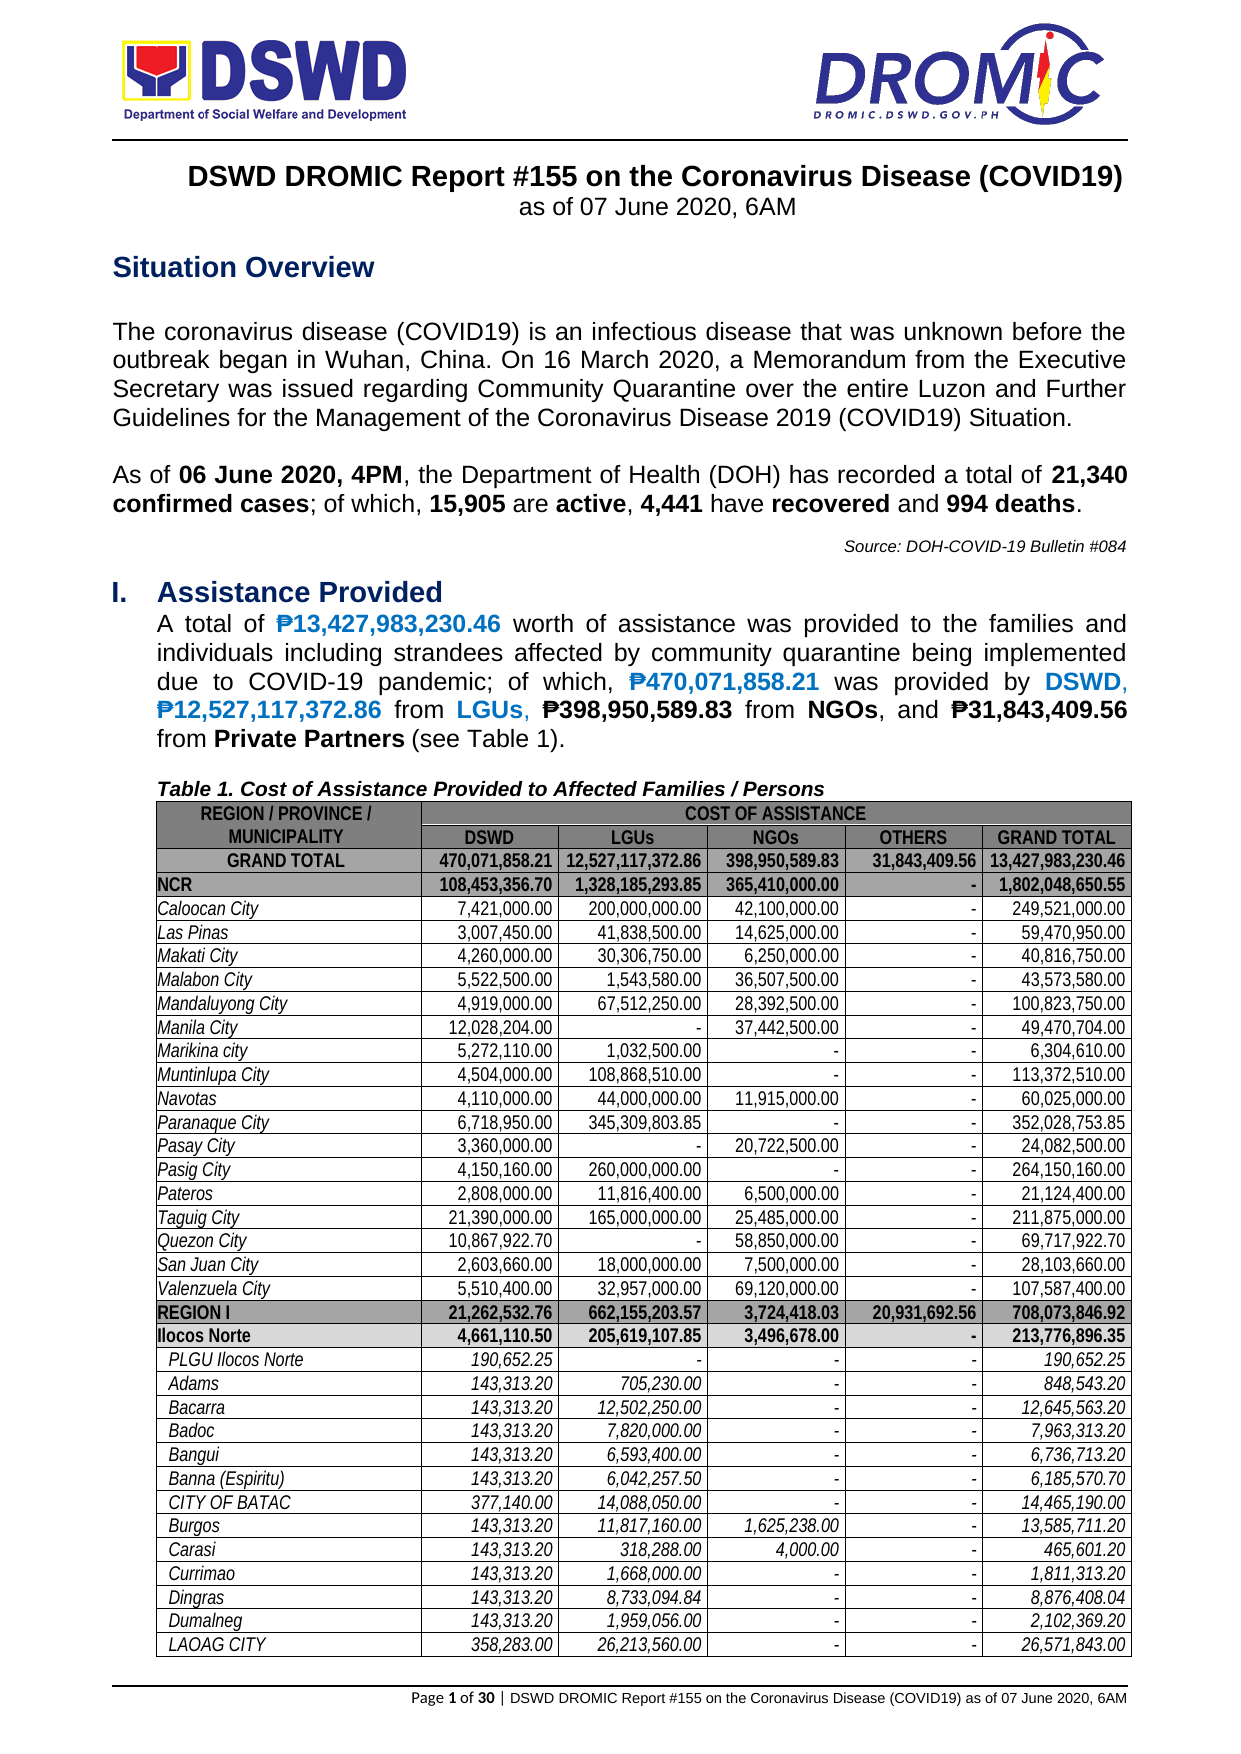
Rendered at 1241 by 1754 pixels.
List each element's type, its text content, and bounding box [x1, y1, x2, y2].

table_cell 11,816,400.00 [559, 1182, 707, 1204]
table_cell 1,328,185,293.85 [559, 873, 707, 896]
table_cell [157, 1467, 168, 1489]
list Assistance Provided [111, 576, 1128, 609]
table_cell - [559, 1134, 707, 1157]
table_cell Bacarra [168, 1396, 421, 1418]
table_cell [157, 1419, 168, 1442]
table_cell 1,959,056.00 [559, 1609, 707, 1632]
table_cell 708,073,846.92 [983, 1301, 1131, 1323]
table_cell GRAND TOTAL [983, 826, 1131, 848]
table_cell 143,313.20 [422, 1538, 558, 1561]
table_cell 32,957,000.00 [559, 1277, 707, 1299]
table_cell - [846, 1467, 982, 1489]
table_cell [157, 1348, 168, 1371]
table_cell 4,661,110.50 [422, 1324, 558, 1347]
table_cell - [708, 1372, 845, 1394]
table_cell 5,522,500.00 [422, 968, 558, 991]
table_cell 107,587,400.00 [983, 1277, 1131, 1299]
table_cell [157, 1372, 168, 1394]
table_cell 4,504,000.00 [422, 1063, 558, 1086]
table_cell NGOs [708, 826, 845, 848]
table_cell 10,867,922.70 [422, 1229, 558, 1252]
table_cell Caloocan City [157, 897, 421, 919]
table_cell 190,652.25 [983, 1348, 1131, 1371]
table_cell - [708, 1586, 845, 1608]
table_cell 43,573,580.00 [983, 968, 1131, 991]
text Table 1. Cost of Assistance Provided to Affected Families / Persons [112, 777, 1128, 801]
table_cell 377,140.00 [422, 1491, 558, 1513]
table_cell [157, 1609, 168, 1632]
table_cell 12,028,204.00 [422, 1016, 558, 1038]
picture [112, 37, 417, 125]
table_cell 143,313.20 [422, 1586, 558, 1608]
table_cell 4,919,000.00 [422, 992, 558, 1014]
table_cell 12,502,250.00 [559, 1396, 707, 1418]
table_cell - [846, 1491, 982, 1513]
table_cell LAOAG CITY [168, 1633, 421, 1656]
table_cell Manila City [157, 1016, 421, 1038]
table_cell [157, 1514, 168, 1537]
table_cell 190,652.25 [422, 1348, 558, 1371]
table_cell 8,876,408.04 [983, 1586, 1131, 1608]
table_cell 6,185,570.70 [983, 1467, 1131, 1489]
table_cell 28,103,660.00 [983, 1253, 1131, 1276]
table_cell - [846, 1229, 982, 1252]
table_cell - [846, 1324, 982, 1347]
table_cell 59,470,950.00 [983, 921, 1131, 943]
table_cell 143,313.20 [422, 1609, 558, 1632]
table_cell 42,100,000.00 [708, 897, 845, 919]
table_cell - [846, 1087, 982, 1109]
table_cell Dumalneg [168, 1609, 421, 1632]
table_cell - [846, 1586, 982, 1608]
table_cell - [846, 897, 982, 919]
text Situation Overview [112, 250, 1128, 283]
table_cell 24,082,500.00 [983, 1134, 1131, 1157]
table_cell 365,410,000.00 [708, 873, 845, 896]
table_cell 345,309,803.85 [559, 1111, 707, 1133]
table_cell OTHERS [846, 826, 982, 848]
text as of 07 June 2020, 6AM [187, 192, 1128, 221]
table_cell 37,442,500.00 [708, 1016, 845, 1038]
table_cell Muntinlupa City [157, 1063, 421, 1086]
table_cell 4,000.00 [708, 1538, 845, 1561]
table_cell - [708, 1562, 845, 1584]
table_cell - [846, 1514, 982, 1537]
table_cell 21,390,000.00 [422, 1206, 558, 1228]
table_cell Makati City [157, 944, 421, 967]
table_cell 6,718,950.00 [422, 1111, 558, 1133]
table_cell - [846, 1372, 982, 1394]
table_cell 44,000,000.00 [559, 1087, 707, 1109]
table_cell - [708, 1348, 845, 1371]
table_cell 20,722,500.00 [708, 1134, 845, 1157]
table_cell Quezon City [157, 1229, 421, 1252]
table_cell 143,313.20 [422, 1396, 558, 1418]
table_cell Valenzuela City [157, 1277, 421, 1299]
table_cell 352,028,753.85 [983, 1111, 1131, 1133]
table_cell 143,313.20 [422, 1562, 558, 1584]
table_cell 7,421,000.00 [422, 897, 558, 919]
table_cell 6,042,257.50 [559, 1467, 707, 1489]
table_cell 58,850,000.00 [708, 1229, 845, 1252]
table_cell 249,521,000.00 [983, 897, 1131, 919]
table_cell [157, 1538, 168, 1561]
table_cell 13,427,983,230.46 [983, 849, 1131, 872]
table_cell 3,496,678.00 [708, 1324, 845, 1347]
table_cell 2,603,660.00 [422, 1253, 558, 1276]
table_cell 108,453,356.70 [422, 873, 558, 896]
table_cell DSWD [422, 826, 558, 848]
table_cell 143,313.20 [422, 1419, 558, 1442]
table_cell 398,950,589.83 [708, 849, 845, 872]
table_cell Badoc [168, 1419, 421, 1442]
table_cell - [846, 1158, 982, 1181]
table_cell 6,736,713.20 [983, 1443, 1131, 1466]
table_cell - [708, 1063, 845, 1086]
table_cell [157, 1586, 168, 1608]
table_cell - [846, 1633, 982, 1656]
table_cell Burgos [168, 1514, 421, 1537]
table_cell 264,150,160.00 [983, 1158, 1131, 1181]
table_cell - [846, 873, 982, 896]
table_cell 662,155,203.57 [559, 1301, 707, 1323]
table_cell - [846, 1182, 982, 1204]
table_cell 2,808,000.00 [422, 1182, 558, 1204]
table_cell 2,102,369.20 [983, 1609, 1131, 1632]
table_cell Pateros [157, 1182, 421, 1204]
table_cell 6,593,400.00 [559, 1443, 707, 1466]
table_cell 100,823,750.00 [983, 992, 1131, 1014]
table_cell 21,124,400.00 [983, 1182, 1131, 1204]
table_cell CITY OF BATAC [168, 1491, 421, 1513]
table_cell 14,088,050.00 [559, 1491, 707, 1513]
table_cell 7,500,000.00 [708, 1253, 845, 1276]
table_cell - [846, 1396, 982, 1418]
table_cell 318,288.00 [559, 1538, 707, 1561]
table_cell 1,668,000.00 [559, 1562, 707, 1584]
table_cell - [708, 1396, 845, 1418]
table_cell - [846, 1277, 982, 1299]
text Source: DOH-COVID-19 Bulletin #084 [112, 537, 1128, 556]
table_cell - [846, 1253, 982, 1276]
table_cell Las Pinas [157, 921, 421, 943]
table_cell 260,000,000.00 [559, 1158, 707, 1181]
table_cell [157, 1443, 168, 1466]
table_cell - [708, 1039, 845, 1062]
table_cell 465,601.20 [983, 1538, 1131, 1561]
table_cell Marikina city [157, 1039, 421, 1062]
table_cell [157, 1396, 168, 1418]
table_header COST OF ASSISTANCE [422, 802, 1131, 824]
table_cell 113,372,510.00 [983, 1063, 1131, 1086]
table_cell - [846, 1419, 982, 1442]
text As of 06 June 2020, 4PM, the Department of Health (DOH) has recorded a total of 21,340 confirmed cases; of which, 15,905 are active, 4,441 have recovered and 994 deaths. [112, 461, 1128, 518]
table_cell - [708, 1158, 845, 1181]
table_cell - [846, 1016, 982, 1038]
table_cell 705,230.00 [559, 1372, 707, 1394]
table_cell [157, 1562, 168, 1584]
table_cell 14,465,190.00 [983, 1491, 1131, 1513]
picture [781, 23, 1133, 125]
table_cell 60,025,000.00 [983, 1087, 1131, 1109]
table_cell - [559, 1348, 707, 1371]
table_cell NCR [157, 873, 421, 896]
table_cell GRAND TOTAL [157, 849, 421, 872]
table_cell - [846, 1039, 982, 1062]
table_cell Paranaque City [157, 1111, 421, 1133]
table_cell 25,485,000.00 [708, 1206, 845, 1228]
table_cell Dingras [168, 1586, 421, 1608]
table_cell 12,527,117,372.86 [559, 849, 707, 872]
table_cell 18,000,000.00 [559, 1253, 707, 1276]
table_cell - [846, 1609, 982, 1632]
table_cell - [708, 1111, 845, 1133]
table_cell 213,776,896.35 [983, 1324, 1131, 1347]
table_cell 4,260,000.00 [422, 944, 558, 967]
table_cell 7,963,313.20 [983, 1419, 1131, 1442]
table_cell Banna (Espiritu) [168, 1467, 421, 1489]
table_cell 143,313.20 [422, 1372, 558, 1394]
table_cell 358,283.00 [422, 1633, 558, 1656]
table_cell 14,625,000.00 [708, 921, 845, 943]
table_cell 26,571,843.00 [983, 1633, 1131, 1656]
table_cell 3,007,450.00 [422, 921, 558, 943]
table_cell 21,262,532.76 [422, 1301, 558, 1323]
table_cell 69,120,000.00 [708, 1277, 845, 1299]
table_cell 143,313.20 [422, 1514, 558, 1537]
text DSWD DROMIC Report #155 on the Coronavirus Disease (COVID19) [187, 159, 1128, 192]
table_cell - [559, 1229, 707, 1252]
table_cell - [846, 1063, 982, 1086]
table_header REGION / PROVINCE / MUNICIPALITY [157, 802, 421, 848]
table_cell 20,931,692.56 [846, 1301, 982, 1323]
table_cell 4,150,160.00 [422, 1158, 558, 1181]
table_cell Ilocos Norte [157, 1324, 421, 1347]
table_cell 8,733,094.84 [559, 1586, 707, 1608]
table_cell 30,306,750.00 [559, 944, 707, 967]
table_cell 143,313.20 [422, 1467, 558, 1489]
table_cell 1,543,580.00 [559, 968, 707, 991]
table_cell - [708, 1419, 845, 1442]
table_cell - [708, 1467, 845, 1489]
table_cell 6,500,000.00 [708, 1182, 845, 1204]
table_cell 1,811,313.20 [983, 1562, 1131, 1584]
table_cell - [846, 1562, 982, 1584]
table_cell 848,543.20 [983, 1372, 1131, 1394]
table_cell - [708, 1491, 845, 1513]
table_cell - [846, 968, 982, 991]
table_cell Currimao [168, 1562, 421, 1584]
table_cell - [708, 1443, 845, 1466]
table_cell REGION I [157, 1301, 421, 1323]
table_cell 11,915,000.00 [708, 1087, 845, 1109]
table_cell - [708, 1609, 845, 1632]
table_cell San Juan City [157, 1253, 421, 1276]
table_cell - [559, 1016, 707, 1038]
table_cell 5,510,400.00 [422, 1277, 558, 1299]
table_cell Bangui [168, 1443, 421, 1466]
table_cell 211,875,000.00 [983, 1206, 1131, 1228]
table_cell - [708, 1633, 845, 1656]
table_cell 143,313.20 [422, 1443, 558, 1466]
table_cell 1,802,048,650.55 [983, 873, 1131, 896]
table_cell 31,843,409.56 [846, 849, 982, 872]
text The coronavirus disease (COVID19) is an infectious disease that was unknown before the outbreak began in Wuhan, China. On 16 March 2020, a Memorandum from the Executive Secretary was issued regarding Community Quarantine over the entire Luzon and Further Guidelines for the Management of the Coronavirus Disease 2019 (COVID19) Situation. [112, 317, 1128, 432]
table_cell - [846, 921, 982, 943]
table_cell 205,619,107.85 [559, 1324, 707, 1347]
table_cell Adams [168, 1372, 421, 1394]
table_cell - [846, 1111, 982, 1133]
table_cell LGUs [559, 826, 707, 848]
table_cell 69,717,922.70 [983, 1229, 1131, 1252]
table_cell [157, 1633, 168, 1656]
table_cell 13,585,711.20 [983, 1514, 1131, 1537]
table_cell 49,470,704.00 [983, 1016, 1131, 1038]
table_cell - [846, 944, 982, 967]
table_cell - [846, 1443, 982, 1466]
table_cell 41,838,500.00 [559, 921, 707, 943]
table_cell 6,250,000.00 [708, 944, 845, 967]
text A total of ₱13,427,983,230.46 worth of assistance was provided to the families and individuals including strandees affected by community quarantine being implemented due to COVID-19 pandemic; of which, ₱470,071,858.21 was provided by DSWD, ₱12,527,117,372.86 from LGUs, ₱398,950,589.83 from NGOs, and ₱31,843,409.56 from Private Partners (see Table 1). [157, 609, 1128, 753]
table_cell 40,816,750.00 [983, 944, 1131, 967]
table_cell Mandaluyong City [157, 992, 421, 1014]
table_cell 3,724,418.03 [708, 1301, 845, 1323]
table_cell 4,110,000.00 [422, 1087, 558, 1109]
table_cell Carasi [168, 1538, 421, 1561]
table_cell - [846, 1538, 982, 1561]
table_cell 67,512,250.00 [559, 992, 707, 1014]
table_cell - [846, 992, 982, 1014]
table_cell 36,507,500.00 [708, 968, 845, 991]
table_cell Malabon City [157, 968, 421, 991]
table_cell 5,272,110.00 [422, 1039, 558, 1062]
table_cell 165,000,000.00 [559, 1206, 707, 1228]
table_cell Pasig City [157, 1158, 421, 1181]
table_cell 470,071,858.21 [422, 849, 558, 872]
table_cell 12,645,563.20 [983, 1396, 1131, 1418]
table_cell 11,817,160.00 [559, 1514, 707, 1537]
table_cell 28,392,500.00 [708, 992, 845, 1014]
table_cell 3,360,000.00 [422, 1134, 558, 1157]
table_cell 6,304,610.00 [983, 1039, 1131, 1062]
table_cell Navotas [157, 1087, 421, 1109]
table_cell 26,213,560.00 [559, 1633, 707, 1656]
table_cell 7,820,000.00 [559, 1419, 707, 1442]
table_cell - [846, 1348, 982, 1371]
table_cell 108,868,510.00 [559, 1063, 707, 1086]
table_cell - [846, 1134, 982, 1157]
table_cell Taguig City [157, 1206, 421, 1228]
table_cell Pasay City [157, 1134, 421, 1157]
table_cell - [846, 1206, 982, 1228]
table_cell PLGU Ilocos Norte [168, 1348, 421, 1371]
table_cell 1,032,500.00 [559, 1039, 707, 1062]
table_cell [157, 1491, 168, 1513]
table_cell 1,625,238.00 [708, 1514, 845, 1537]
table_cell 200,000,000.00 [559, 897, 707, 919]
